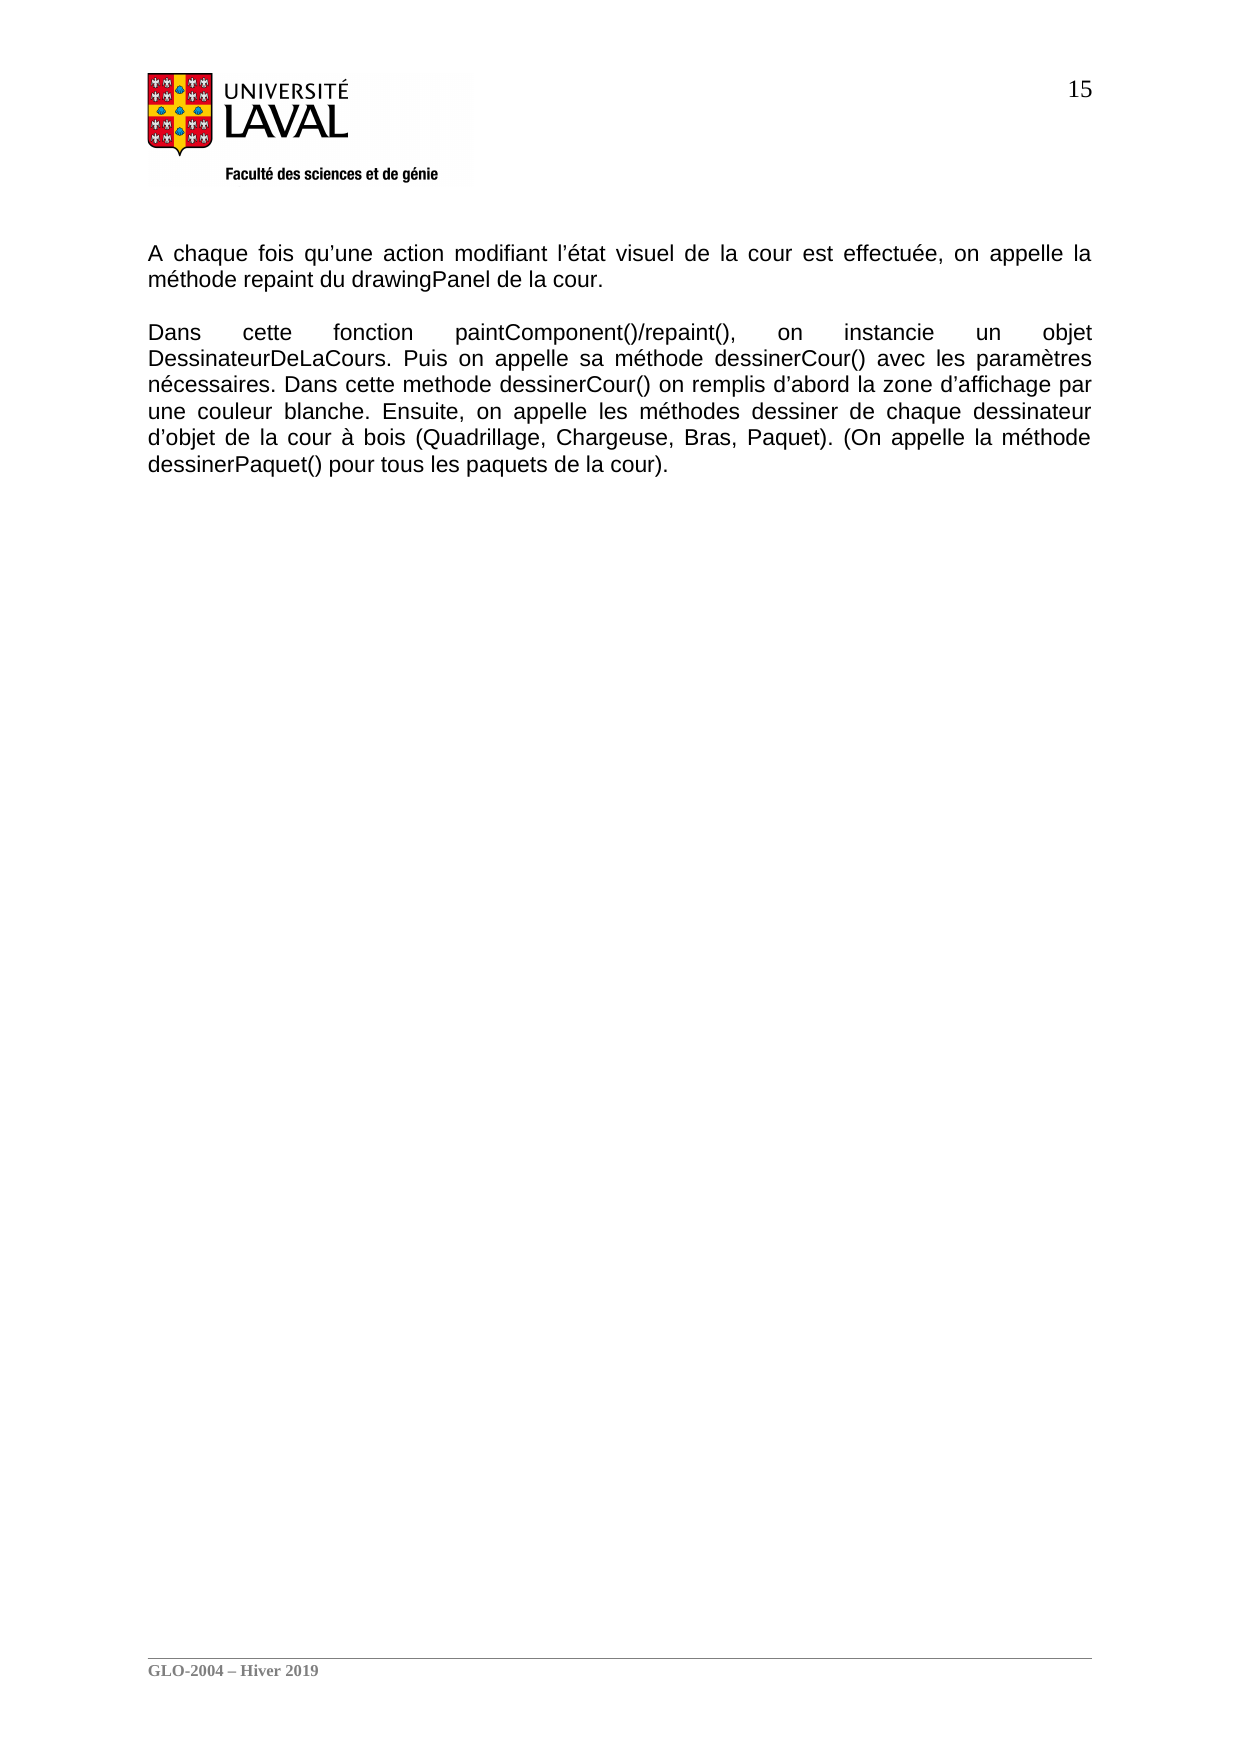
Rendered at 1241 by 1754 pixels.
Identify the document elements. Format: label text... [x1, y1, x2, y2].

text Dans cette fonction paintComponent()/repaint(), on instancie un objet DessinateurDeLaCours. Puis on appelle sa méthode dessinerCour() avec les paramètres nécessaires. Dans cette methode dessinerCour() on remplis d’abord la zone d’affichage par une couleur blanche. Ensuite, on appelle les méthodes dessiner de chaque dessinateur d’objet de la cour à bois (Quadrillage, Chargeuse, Bras, Paquet). (On appelle la méthode dessinerPaquet() pour tous les paquets de la cour). [148, 319, 1092, 477]
picture [147, 73, 474, 187]
text A chaque fois qu’une action modifiant l’état visuel de la cour est effectuée, on appelle la méthode repaint du drawingPanel de la cour. [148, 240, 1092, 292]
